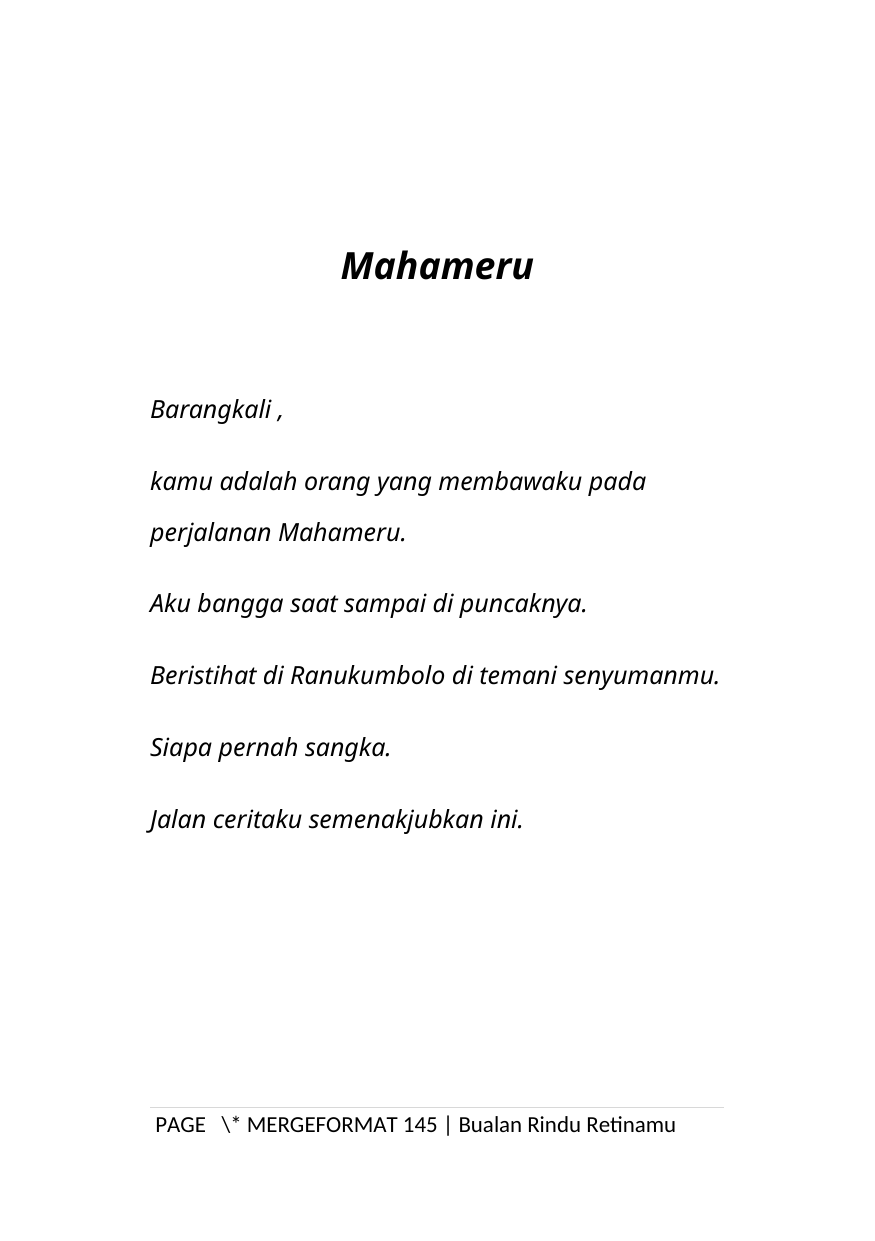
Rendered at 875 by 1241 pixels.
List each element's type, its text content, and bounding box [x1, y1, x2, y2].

text kamu adalah orang yang membawaku pada perjalanan Mahameru. [150, 463, 724, 548]
text Beristihat di Ranukumbolo di temani senyumanmu. [150, 658, 724, 692]
text Aku bangga saat sampai di puncaknya. [150, 586, 724, 620]
text Mahameru [150, 239, 724, 290]
text Jalan ceritaku semenakjubkan ini. [150, 802, 724, 836]
text Barangkali , [150, 391, 724, 425]
text Siapa pernah sangka. [150, 730, 724, 764]
